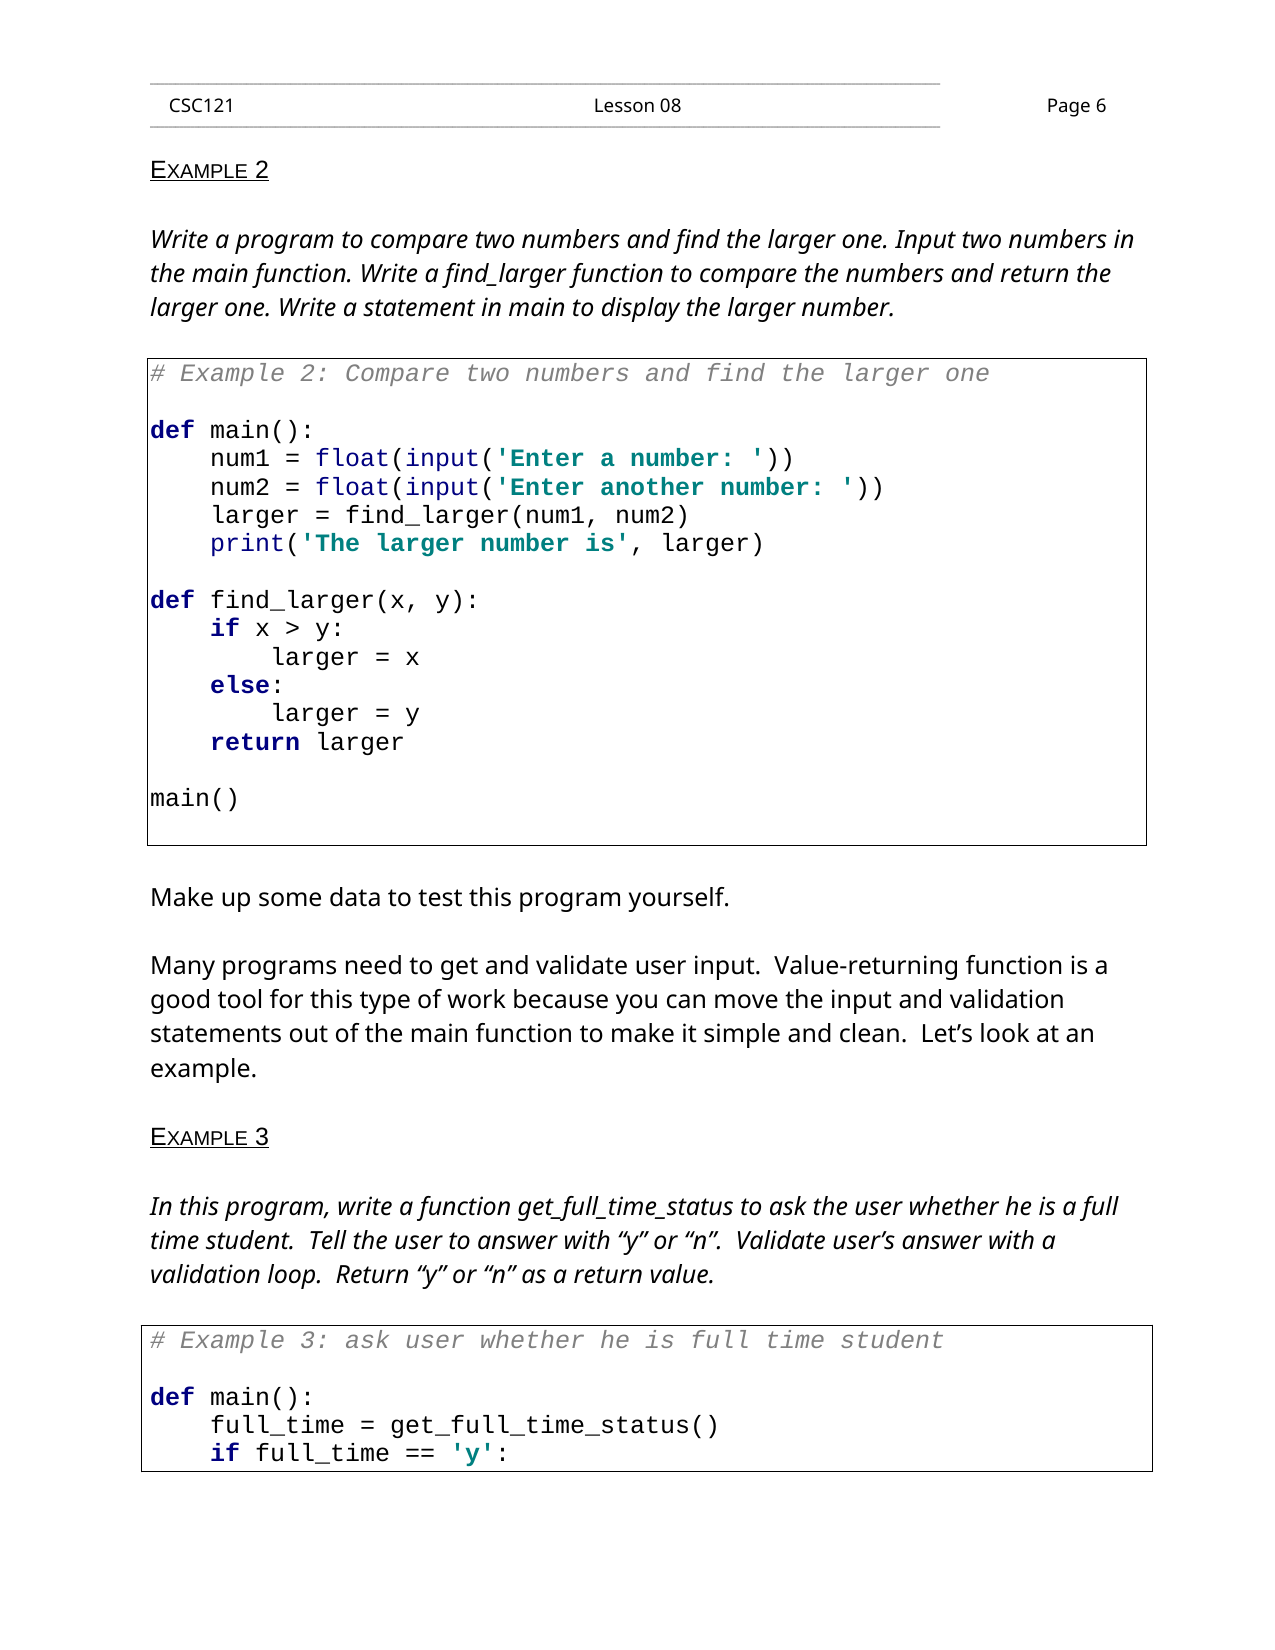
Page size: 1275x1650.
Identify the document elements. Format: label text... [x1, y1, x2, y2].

text Many programs need to get and validate user input. Value-returning function is a good tool for this type of work because you can move the input and validation statements out of the main function to make it simple and clean. Let’s look at an example. [150, 948, 1144, 1084]
text Make up some data to test this program yourself. [150, 880, 1144, 914]
subtitle Example 2 [150, 155, 1144, 184]
subtitle Example 3 [150, 1122, 1144, 1151]
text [142, 1326, 1152, 1471]
text # Example 2: Compare two numbers and find the larger one def main(): num1 = float(input('Enter a number: ')) num2 = float(input('Enter another number: ')) larger = find_larger(num1, num2) print('The larger number is', larger) def find_larger(x, y): if x > y: larger = x else: larger = y return larger main() [148, 359, 1146, 811]
text Write a program to compare two numbers and find the larger one. Input two numbers in the main function. Write a find_larger function to compare the numbers and return the larger one. Write a statement in main to display the larger number. [150, 222, 1144, 324]
text In this program, write a function get_full_time_status to ask the user whether he is a full time student. Tell the user to answer with “y” or “n”. Validate user’s answer with a validation loop. Return “y” or “n” as a return value. [150, 1188, 1144, 1290]
